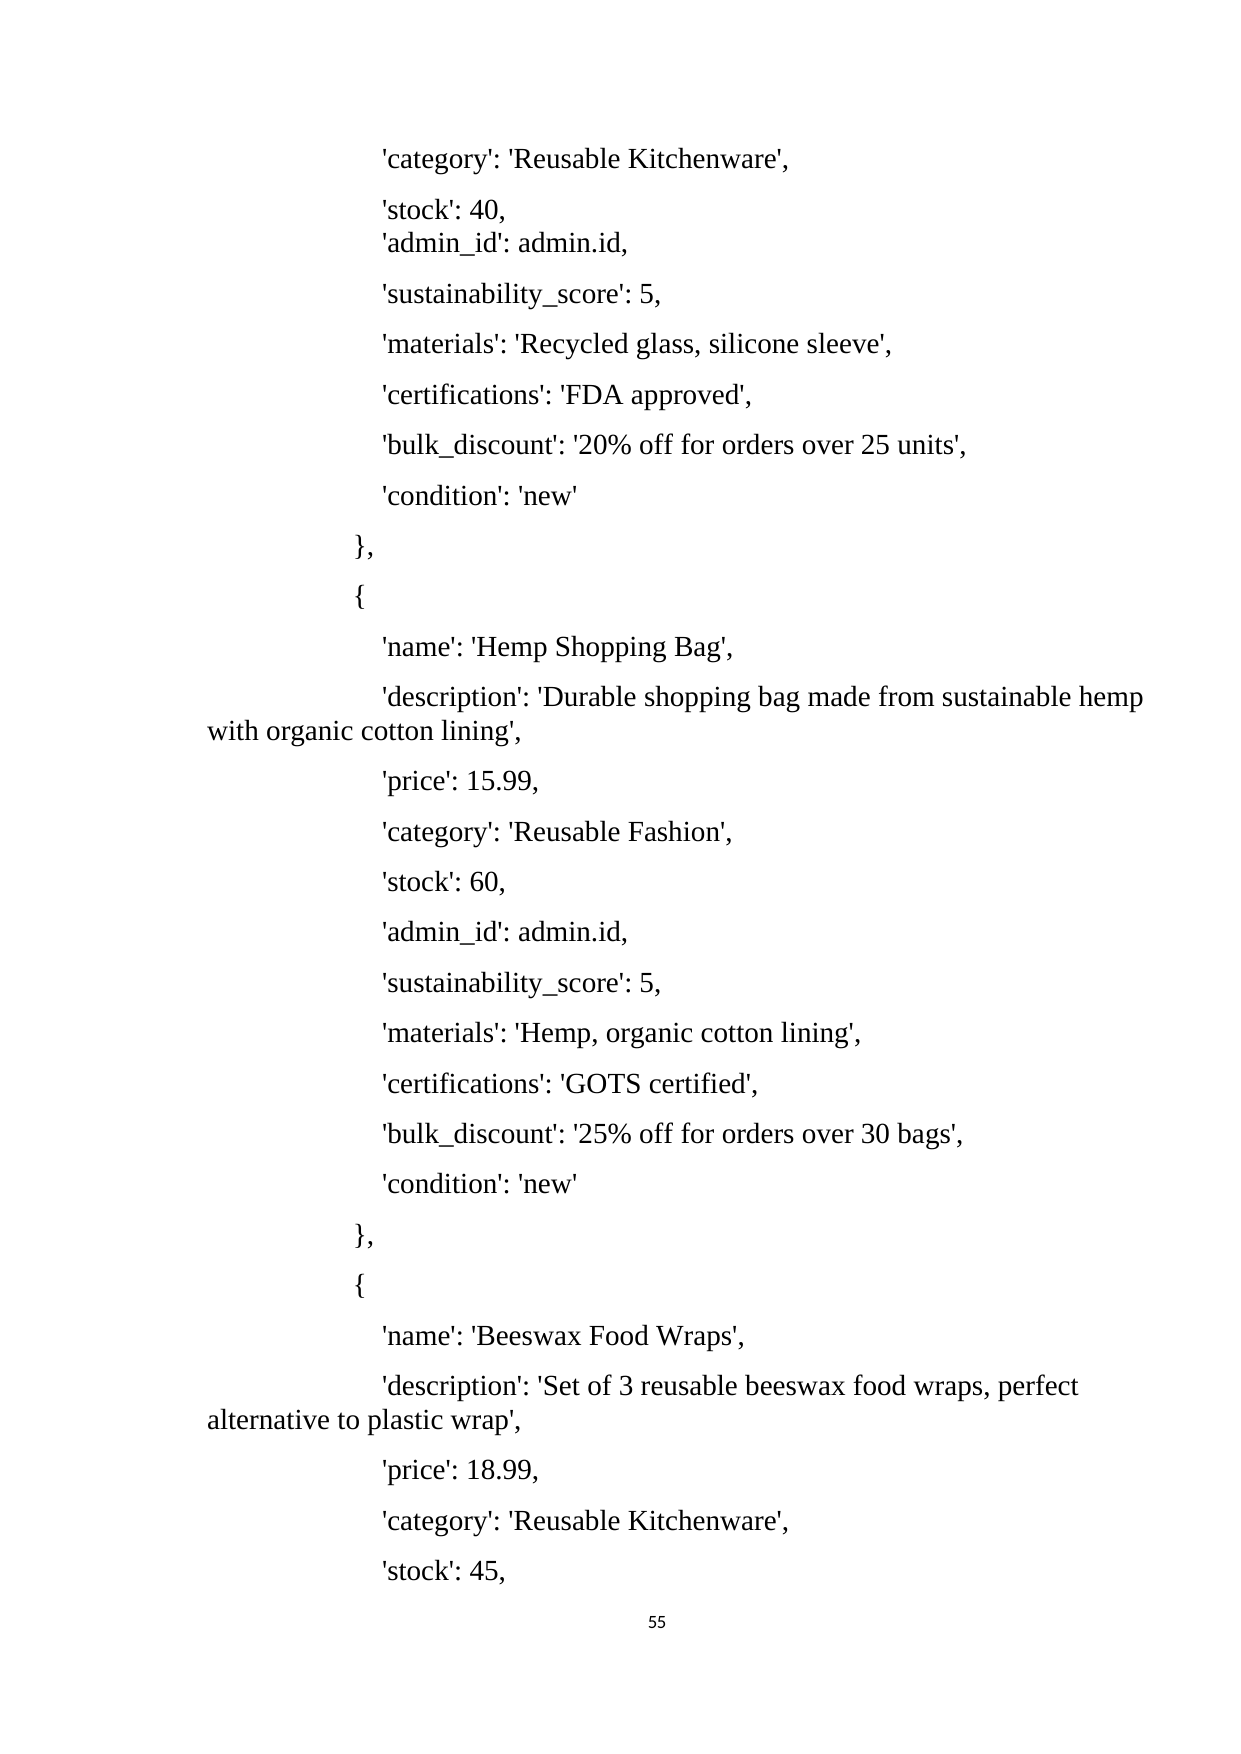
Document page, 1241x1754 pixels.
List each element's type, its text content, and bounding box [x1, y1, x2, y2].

text 'name': 'Hemp Shopping Bag', [207, 629, 1181, 662]
text 'admin_id': admin.id, [207, 914, 1181, 948]
text 'materials': 'Hemp, organic cotton lining', [207, 1015, 1181, 1049]
text }, [207, 1217, 1181, 1251]
text 'category': 'Reusable Kitchenware', [207, 142, 1181, 175]
text 'sustainability_score': 5, [207, 965, 1181, 998]
text 'category': 'Reusable Fashion', [207, 814, 1181, 847]
text 'stock': 60, [207, 864, 1181, 898]
text 'name': 'Beeswax Food Wraps', [207, 1318, 1181, 1351]
text 'certifications': 'FDA approved', [207, 377, 1181, 410]
text 'stock': 45, [207, 1553, 1181, 1587]
text 'admin_id': admin.id, [207, 226, 1181, 259]
text 'stock': 40, [207, 192, 1181, 226]
text 'bulk_discount': '20% off for orders over 25 units', [207, 427, 1181, 461]
text }, [207, 528, 1181, 562]
text 'bulk_discount': '25% off for orders over 30 bags', [207, 1116, 1181, 1150]
text 'materials': 'Recycled glass, silicone sleeve', [207, 326, 1181, 360]
text 'description': 'Durable shopping bag made from sustainable hemp with organic cotton lining', [207, 679, 1181, 746]
text 'condition': 'new' [207, 478, 1181, 511]
text 'sustainability_score': 5, [207, 276, 1181, 309]
text 'category': 'Reusable Kitchenware', [207, 1503, 1181, 1536]
text { [207, 578, 1181, 612]
text 'certifications': 'GOTS certified', [207, 1066, 1181, 1099]
text { [207, 1267, 1181, 1301]
text 'price': 15.99, [207, 763, 1181, 797]
text 'description': 'Set of 3 reusable beeswax food wraps, perfect alternative to plastic wrap', [207, 1368, 1181, 1435]
text 'price': 18.99, [207, 1452, 1181, 1486]
text 'condition': 'new' [207, 1167, 1181, 1200]
